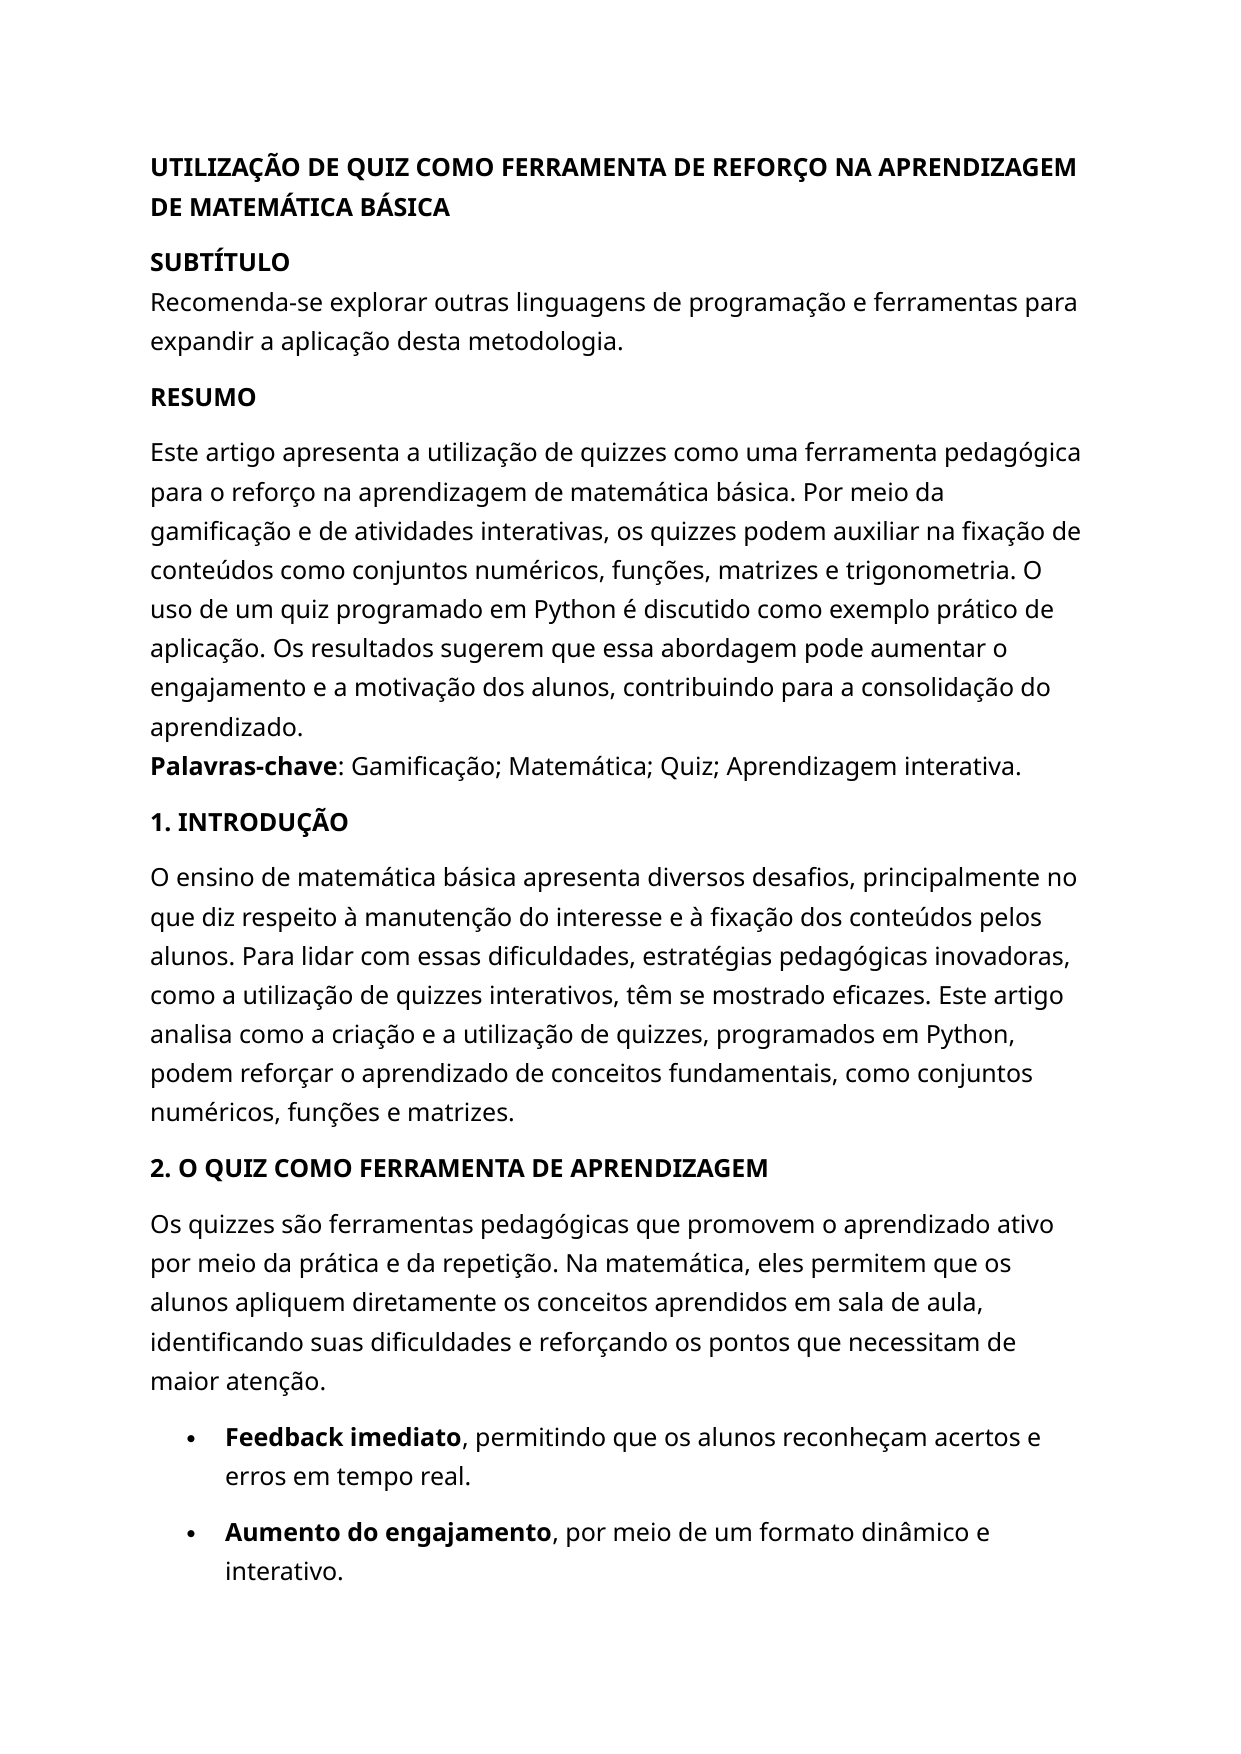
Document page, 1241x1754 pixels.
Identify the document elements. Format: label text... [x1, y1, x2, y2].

text UTILIZAÇÃO DE QUIZ COMO FERRAMENTA DE REFORÇO NA APRENDIZAGEM DE MATEMÁTICA BÁSICA [150, 150, 1090, 223]
text Este artigo apresenta a utilização de quizzes como uma ferramenta pedagógica para o reforço na aprendizagem de matemática básica. Por meio da gamificação e de atividades interativas, os quizzes podem auxiliar na fixação de conteúdos como conjuntos numéricos, funções, matrizes e trigonometria. O uso de um quiz programado em Python é discutido como exemplo prático de aplicação. Os resultados sugerem que essa abordagem pode aumentar o engajamento e a motivação dos alunos, contribuindo para a consolidação do aprendizado. Palavras-chave: Gamificação; Matemática; Quiz; Aprendizagem interativa. [150, 435, 1090, 782]
text 1. INTRODUÇÃO [150, 804, 1090, 838]
text RESUMO [150, 379, 1090, 413]
text 2. O QUIZ COMO FERRAMENTA DE APRENDIZAGEM [150, 1151, 1090, 1185]
text Os quizzes são ferramentas pedagógicas que promovem o aprendizado ativo por meio da prática e da repetição. Na matemática, eles permitem que os alunos apliquem diretamente os conceitos aprendidos em sala de aula, identificando suas dificuldades e reforçando os pontos que necessitam de maior atenção. [150, 1207, 1090, 1397]
list Feedback imediato, permitindo que os alunos reconheçam acertos e erros em tempo real. [187, 1419, 1090, 1492]
text O ensino de matemática básica apresenta diversos desafios, principalmente no que diz respeito à manutenção do interesse e à fixação dos conteúdos pelos alunos. Para lidar com essas dificuldades, estratégias pedagógicas inovadoras, como a utilização de quizzes interativos, têm se mostrado eficazes. Este artigo analisa como a criação e a utilização de quizzes, programados em Python, podem reforçar o aprendizado de conceitos fundamentais, como conjuntos numéricos, funções e matrizes. [150, 860, 1090, 1129]
text SUBTÍTULO Recomenda-se explorar outras linguagens de programação e ferramentas para expandir a aplicação desta metodologia. [150, 245, 1090, 357]
list Aumento do engajamento, por meio de um formato dinâmico e interativo. [187, 1514, 1090, 1587]
